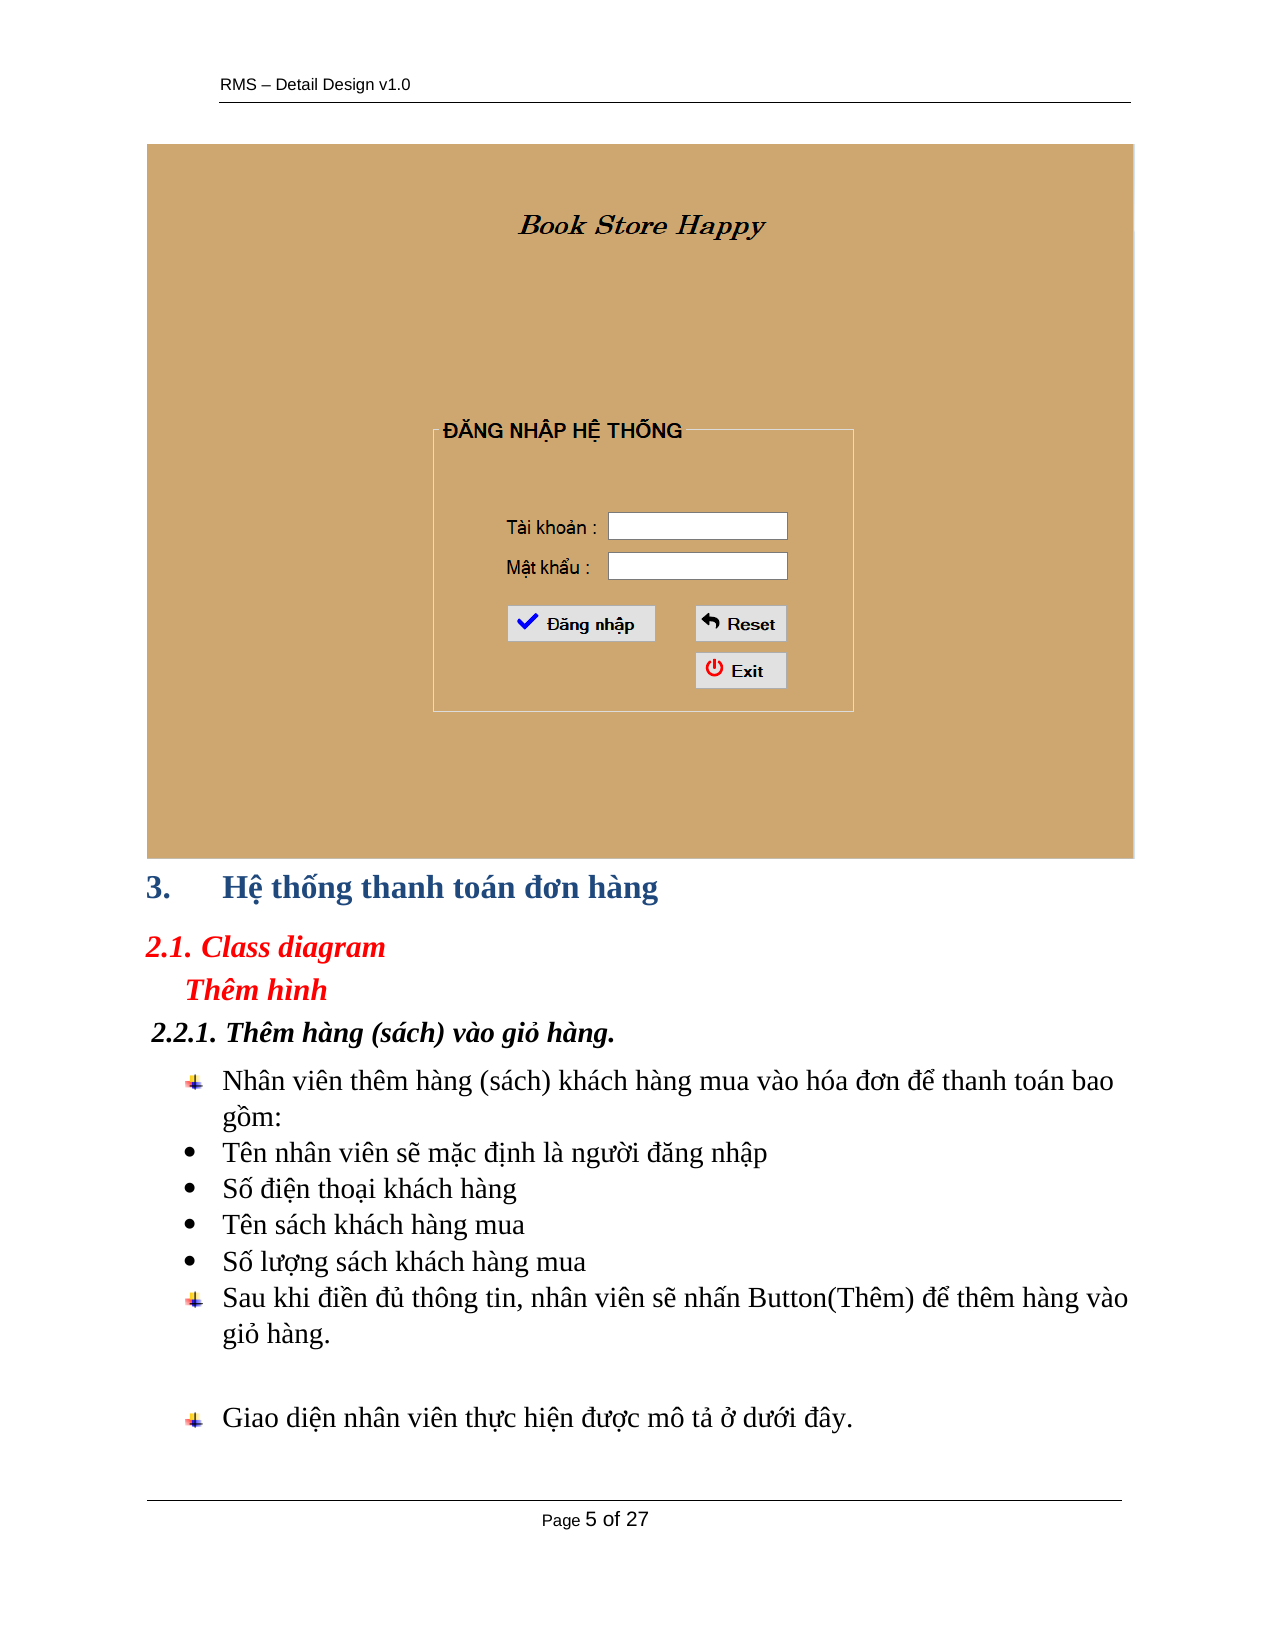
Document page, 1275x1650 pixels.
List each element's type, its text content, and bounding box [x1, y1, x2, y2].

subtitle 2.1. Class diagram [146, 928, 1135, 964]
list Số điện thoại khách hàng [184, 1171, 1135, 1205]
picture [147, 144, 1135, 859]
picture [185, 1073, 203, 1090]
list Tên sách khách hàng mua [184, 1207, 1135, 1241]
list Giao diện nhân viên thực hiện được mô tả ở dưới đây. [184, 1400, 1135, 1434]
picture [185, 1290, 203, 1308]
subtitle Thêm hình [146, 971, 1135, 1007]
subtitle 2.2.1. Thêm hàng (sách) vào giỏ hàng. [146, 1015, 1135, 1048]
list Nhân viên thêm hàng (sách) khách hàng mua vào hóa đơn để thanh toán bao gồm: [184, 1063, 1135, 1132]
subtitle 3. Hệ thống thanh toán đơn hàng [146, 867, 1135, 905]
picture [185, 1411, 203, 1428]
list Sau khi điền đủ thông tin, nhân viên sẽ nhấn Button(Thêm) để thêm hàng vào giỏ hàng. [184, 1280, 1135, 1349]
list Tên nhân viên sẽ mặc định là người đăng nhập [184, 1135, 1135, 1168]
list Số lượng sách khách hàng mua [184, 1244, 1135, 1277]
